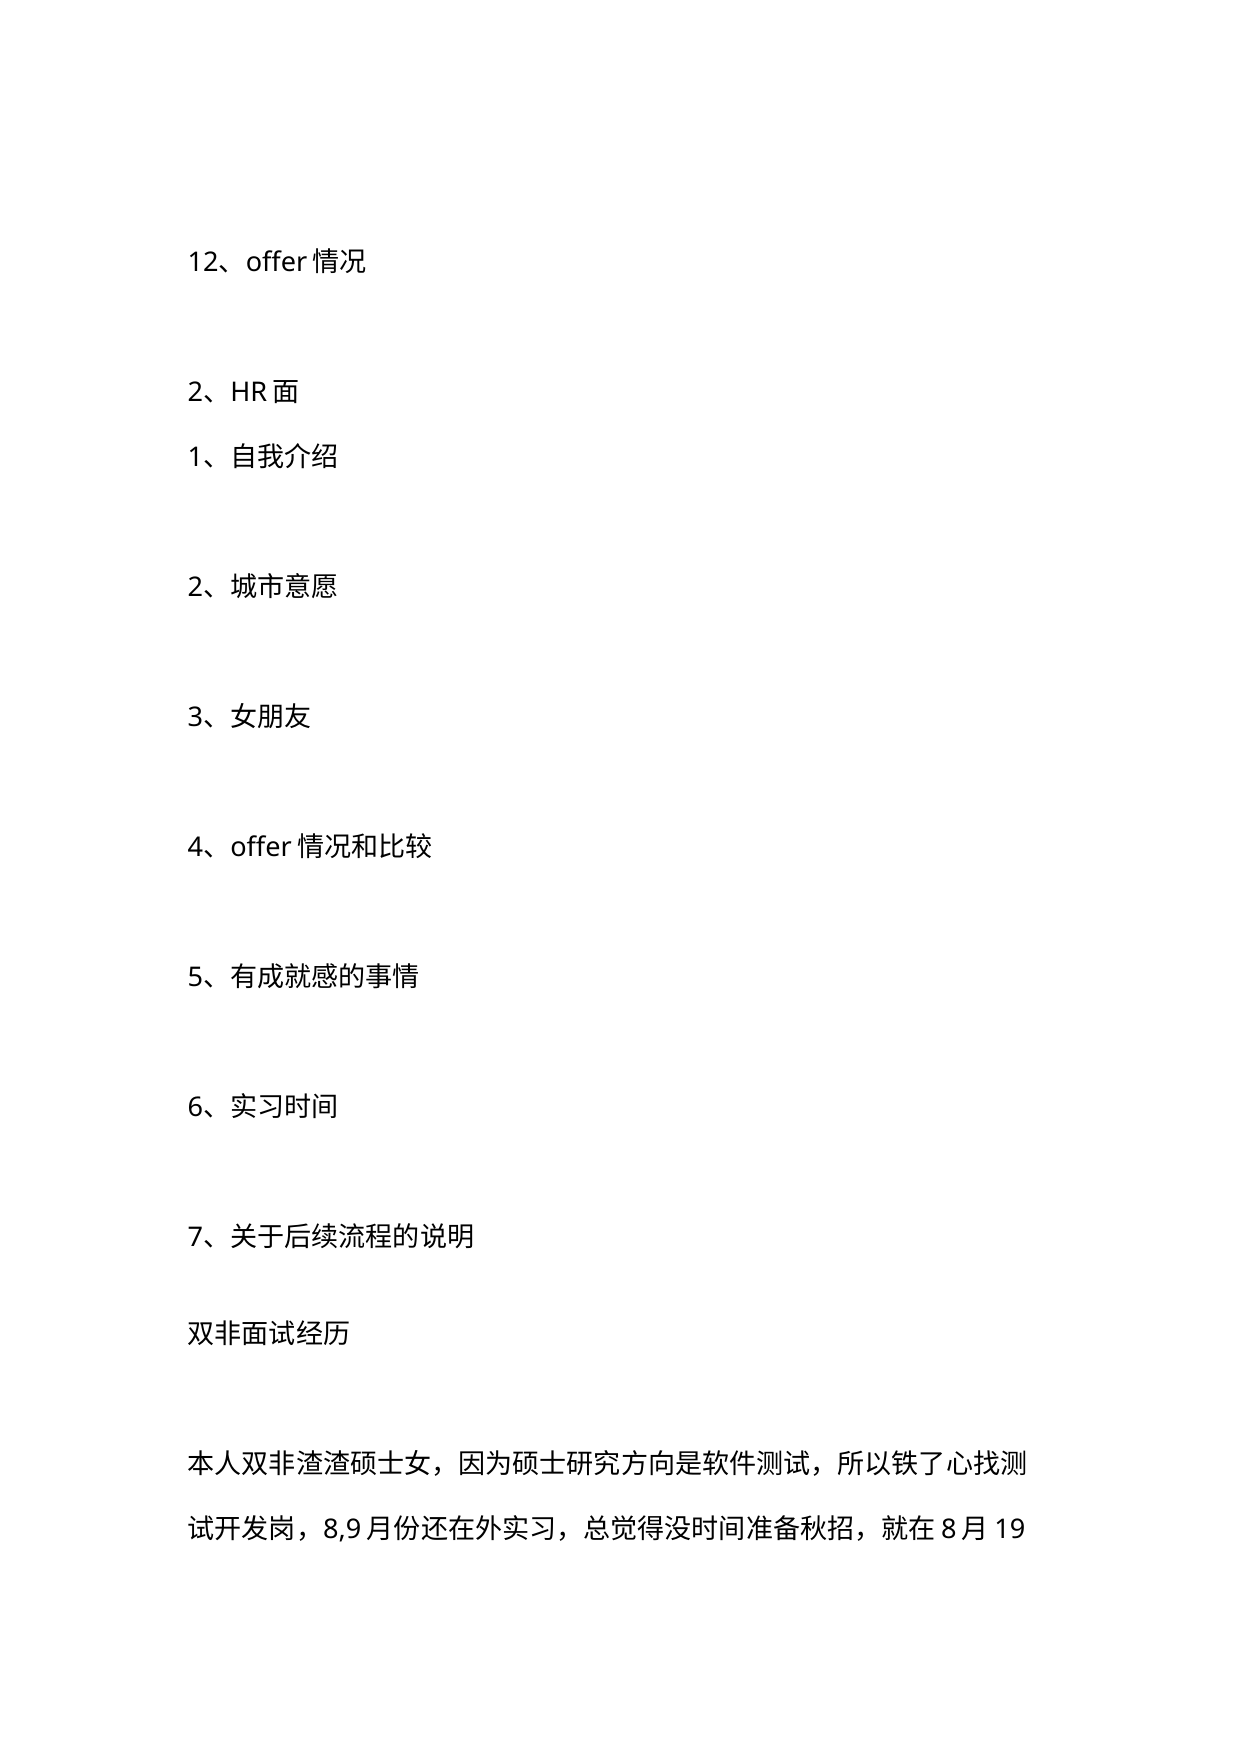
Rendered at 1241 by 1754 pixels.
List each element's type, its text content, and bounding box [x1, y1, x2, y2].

text 12、offer情况 [187, 227, 1053, 292]
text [187, 1429, 1053, 1559]
text 6、实习时间 [187, 1072, 1053, 1137]
text 5、有成就感的事情 [187, 942, 1053, 1007]
text 双非面试经历 [187, 1299, 1053, 1364]
text 2、城市意愿 [187, 552, 1053, 617]
text 4、offer情况和比较 [187, 812, 1053, 877]
text 7、关于后续流程的说明 [187, 1202, 1053, 1267]
text 2、HR面 [187, 357, 1053, 422]
text 3、女朋友 [187, 682, 1053, 747]
text 1、自我介绍 [187, 422, 1053, 487]
